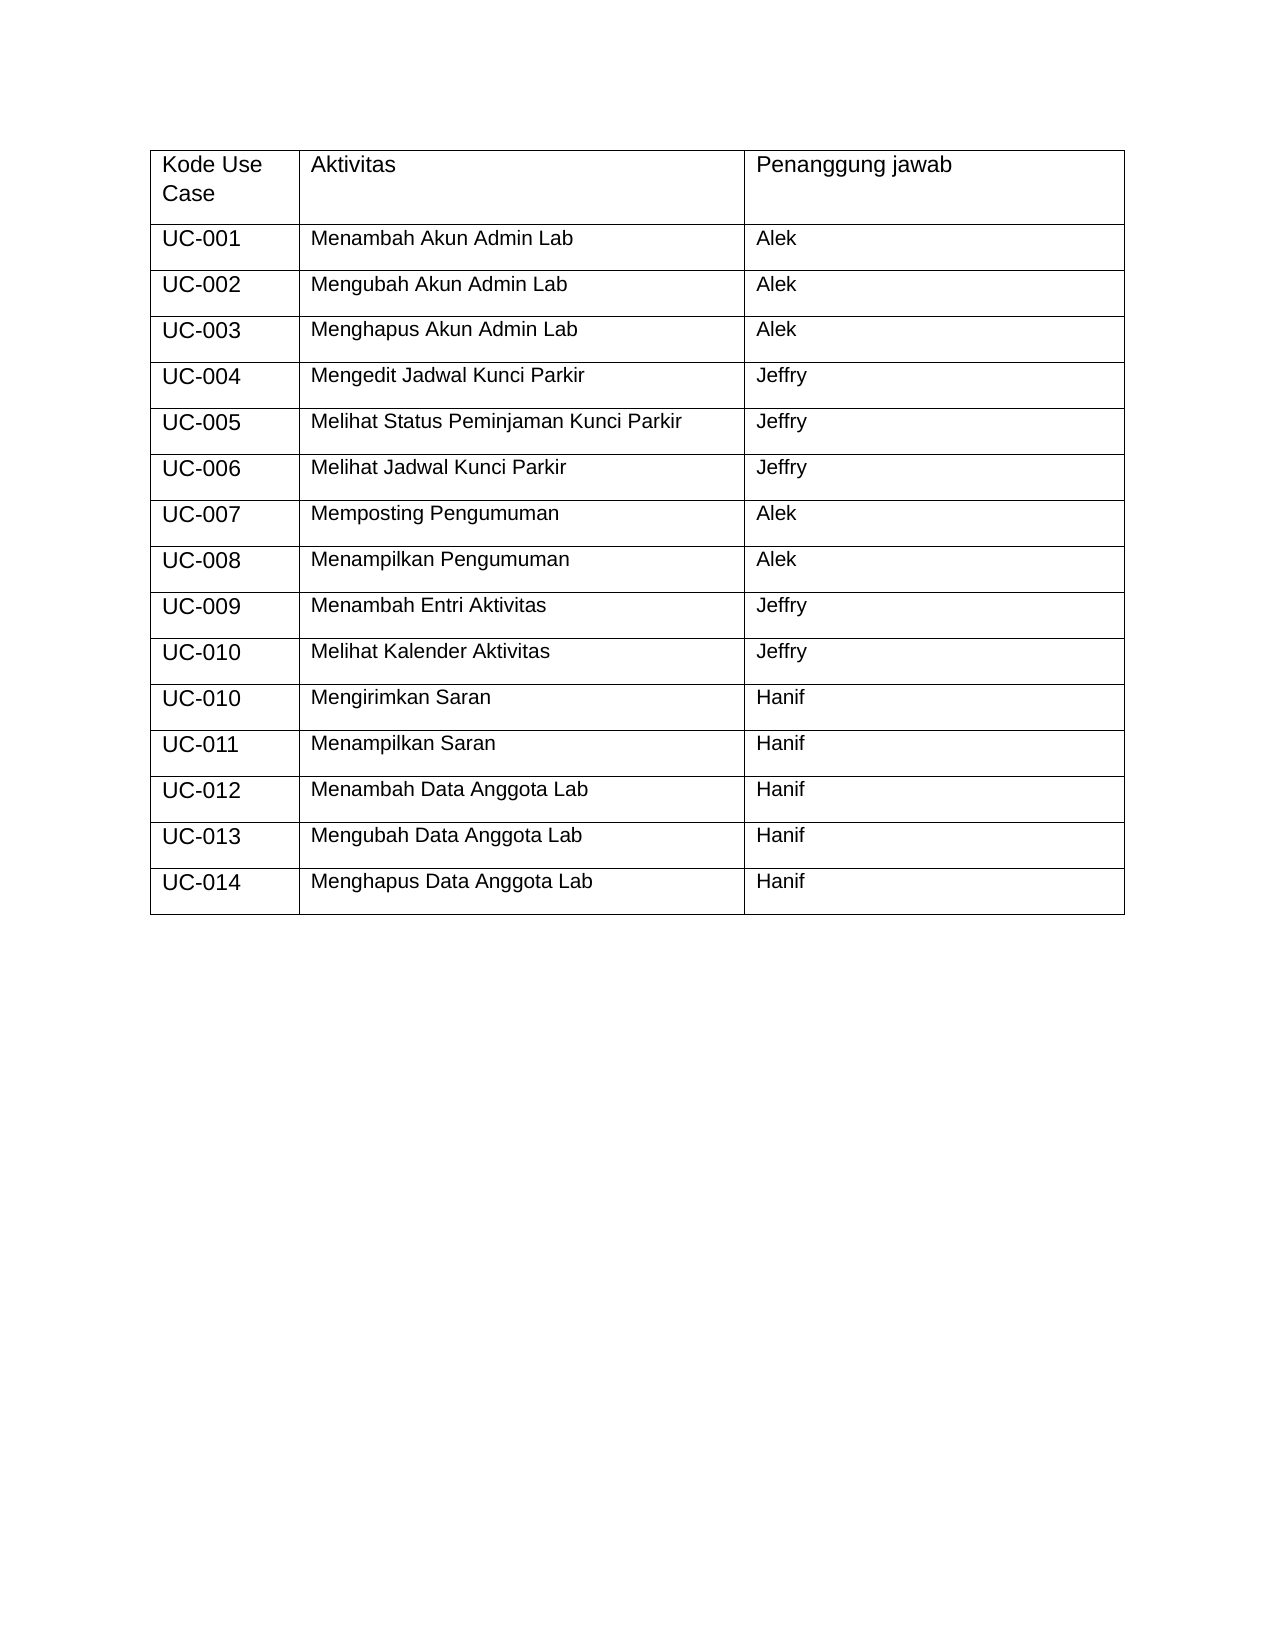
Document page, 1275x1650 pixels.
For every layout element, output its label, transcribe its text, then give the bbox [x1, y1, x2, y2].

table_cell Melihat Kalender Aktivitas [300, 639, 744, 684]
table_cell Hanif [745, 777, 1124, 822]
table_cell Menambah Data Anggota Lab [300, 777, 744, 822]
table_cell Mengirimkan Saran [300, 685, 744, 730]
table_cell Alek [745, 501, 1124, 546]
table_cell UC-006 [151, 455, 299, 500]
table_cell Menghapus Akun Admin Lab [300, 317, 744, 362]
table_cell Melihat Jadwal Kunci Parkir [300, 455, 744, 500]
table_cell UC-004 [151, 363, 299, 408]
table_cell Hanif [745, 685, 1124, 730]
table_cell Jeffry [745, 593, 1124, 638]
table_cell UC-001 [151, 225, 299, 270]
table_cell Jeffry [745, 409, 1124, 454]
table_cell UC-010 [151, 685, 299, 730]
table_cell Menampilkan Saran [300, 731, 744, 776]
table_cell Jeffry [745, 455, 1124, 500]
table_cell Alek [745, 225, 1124, 270]
table_header Kode Use Case [151, 151, 299, 224]
table_cell Alek [745, 317, 1124, 362]
table_cell Hanif [745, 731, 1124, 776]
table_cell UC-005 [151, 409, 299, 454]
table_cell UC-008 [151, 547, 299, 592]
table_cell UC-013 [151, 823, 299, 867]
table_cell Menambah Entri Aktivitas [300, 593, 744, 638]
table_cell Hanif [745, 823, 1124, 867]
table_cell UC-011 [151, 731, 299, 776]
table_cell Menambah Akun Admin Lab [300, 225, 744, 270]
table_header Penanggung jawab [745, 151, 1124, 224]
table_cell UC-014 [151, 869, 299, 913]
table_cell Alek [745, 271, 1124, 316]
table_cell Hanif [745, 869, 1124, 913]
table_cell Melihat Status Peminjaman Kunci Parkir [300, 409, 744, 454]
table_cell Mengubah Akun Admin Lab [300, 271, 744, 316]
table_cell Alek [745, 547, 1124, 592]
table_cell UC-012 [151, 777, 299, 822]
table_cell Menghapus Data Anggota Lab [300, 869, 744, 913]
table_cell Memposting Pengumuman [300, 501, 744, 546]
table_header Aktivitas [300, 151, 744, 224]
table_cell UC-003 [151, 317, 299, 362]
table_cell Menampilkan Pengumuman [300, 547, 744, 592]
table_cell UC-007 [151, 501, 299, 546]
table_cell UC-009 [151, 593, 299, 638]
table_cell Jeffry [745, 363, 1124, 408]
table_cell UC-010 [151, 639, 299, 684]
table_cell Jeffry [745, 639, 1124, 684]
table_cell Mengedit Jadwal Kunci Parkir [300, 363, 744, 408]
table_cell Mengubah Data Anggota Lab [300, 823, 744, 867]
table_cell UC-002 [151, 271, 299, 316]
